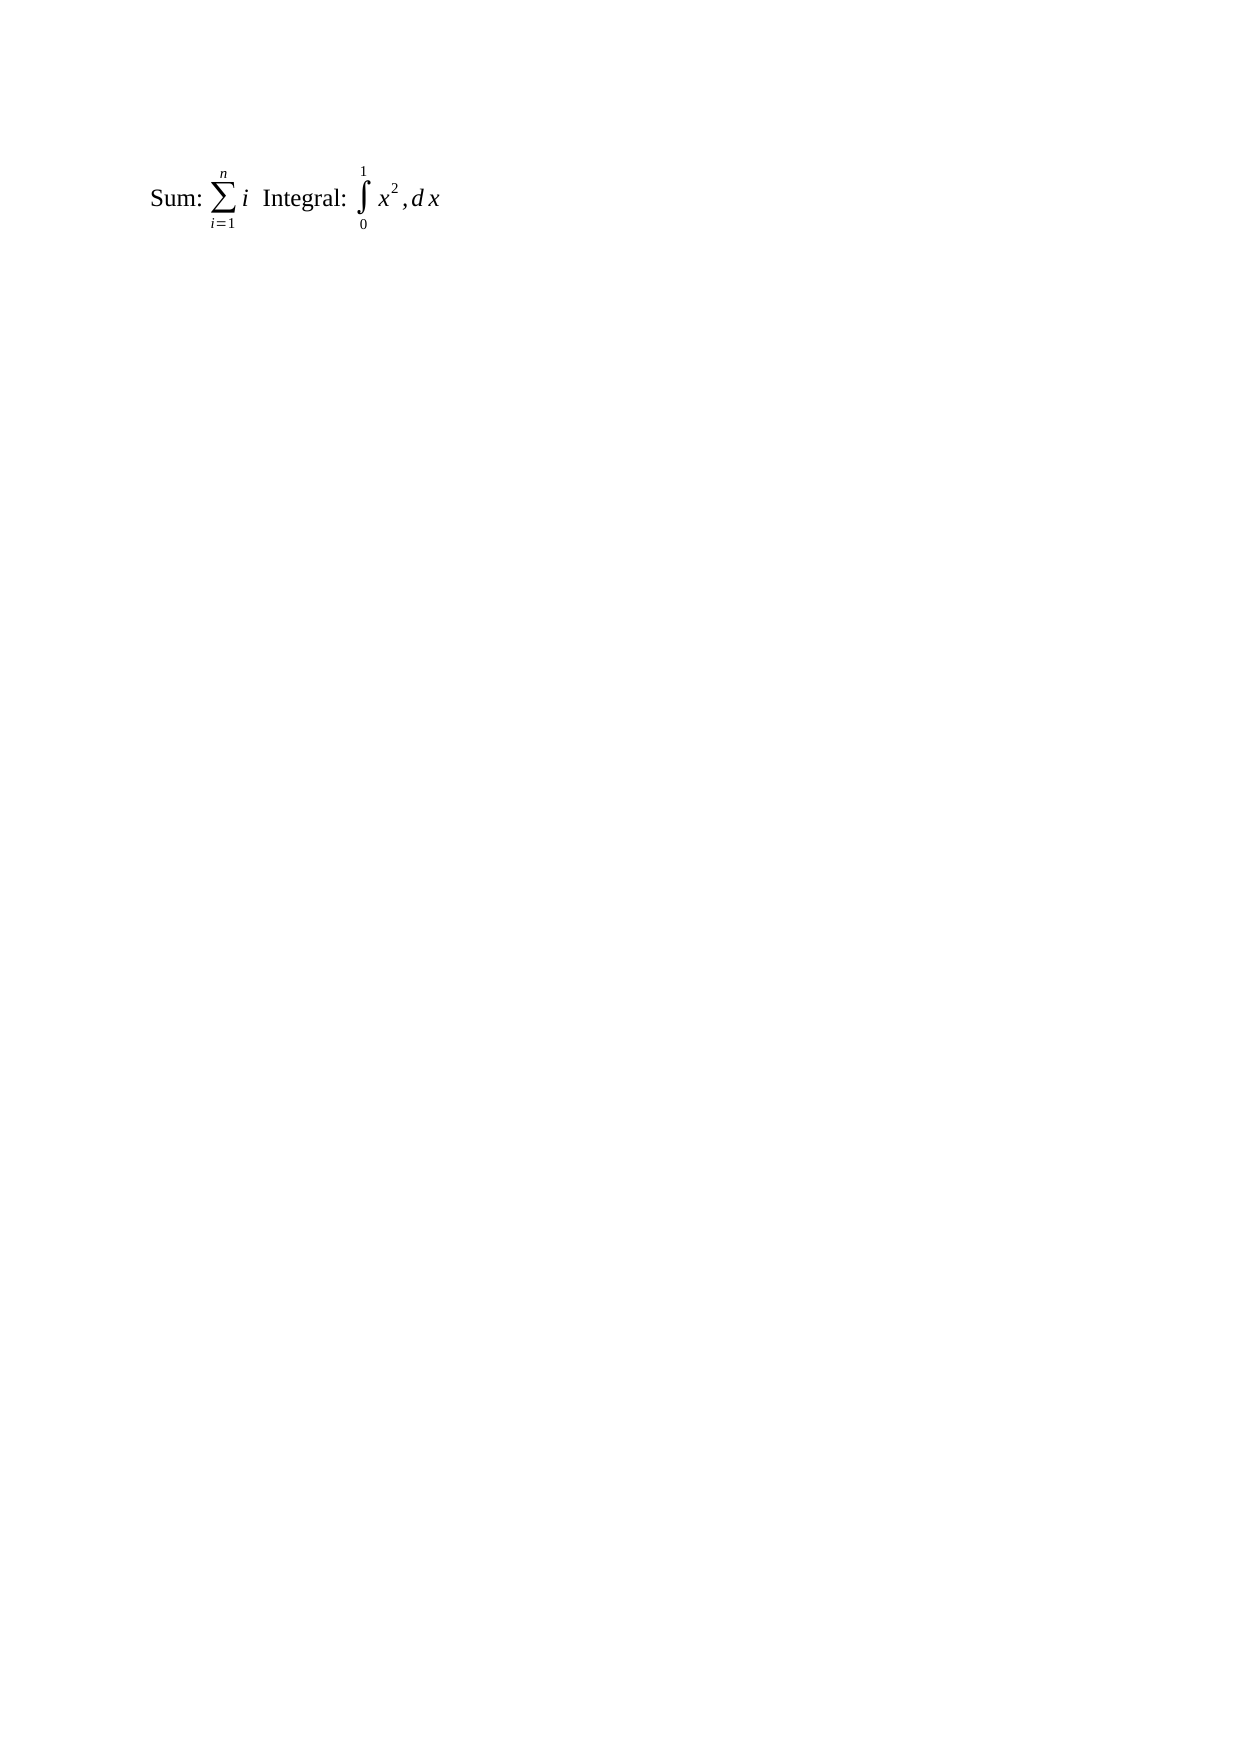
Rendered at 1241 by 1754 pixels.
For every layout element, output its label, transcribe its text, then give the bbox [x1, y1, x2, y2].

text Sum: Integral: [150, 162, 1090, 233]
